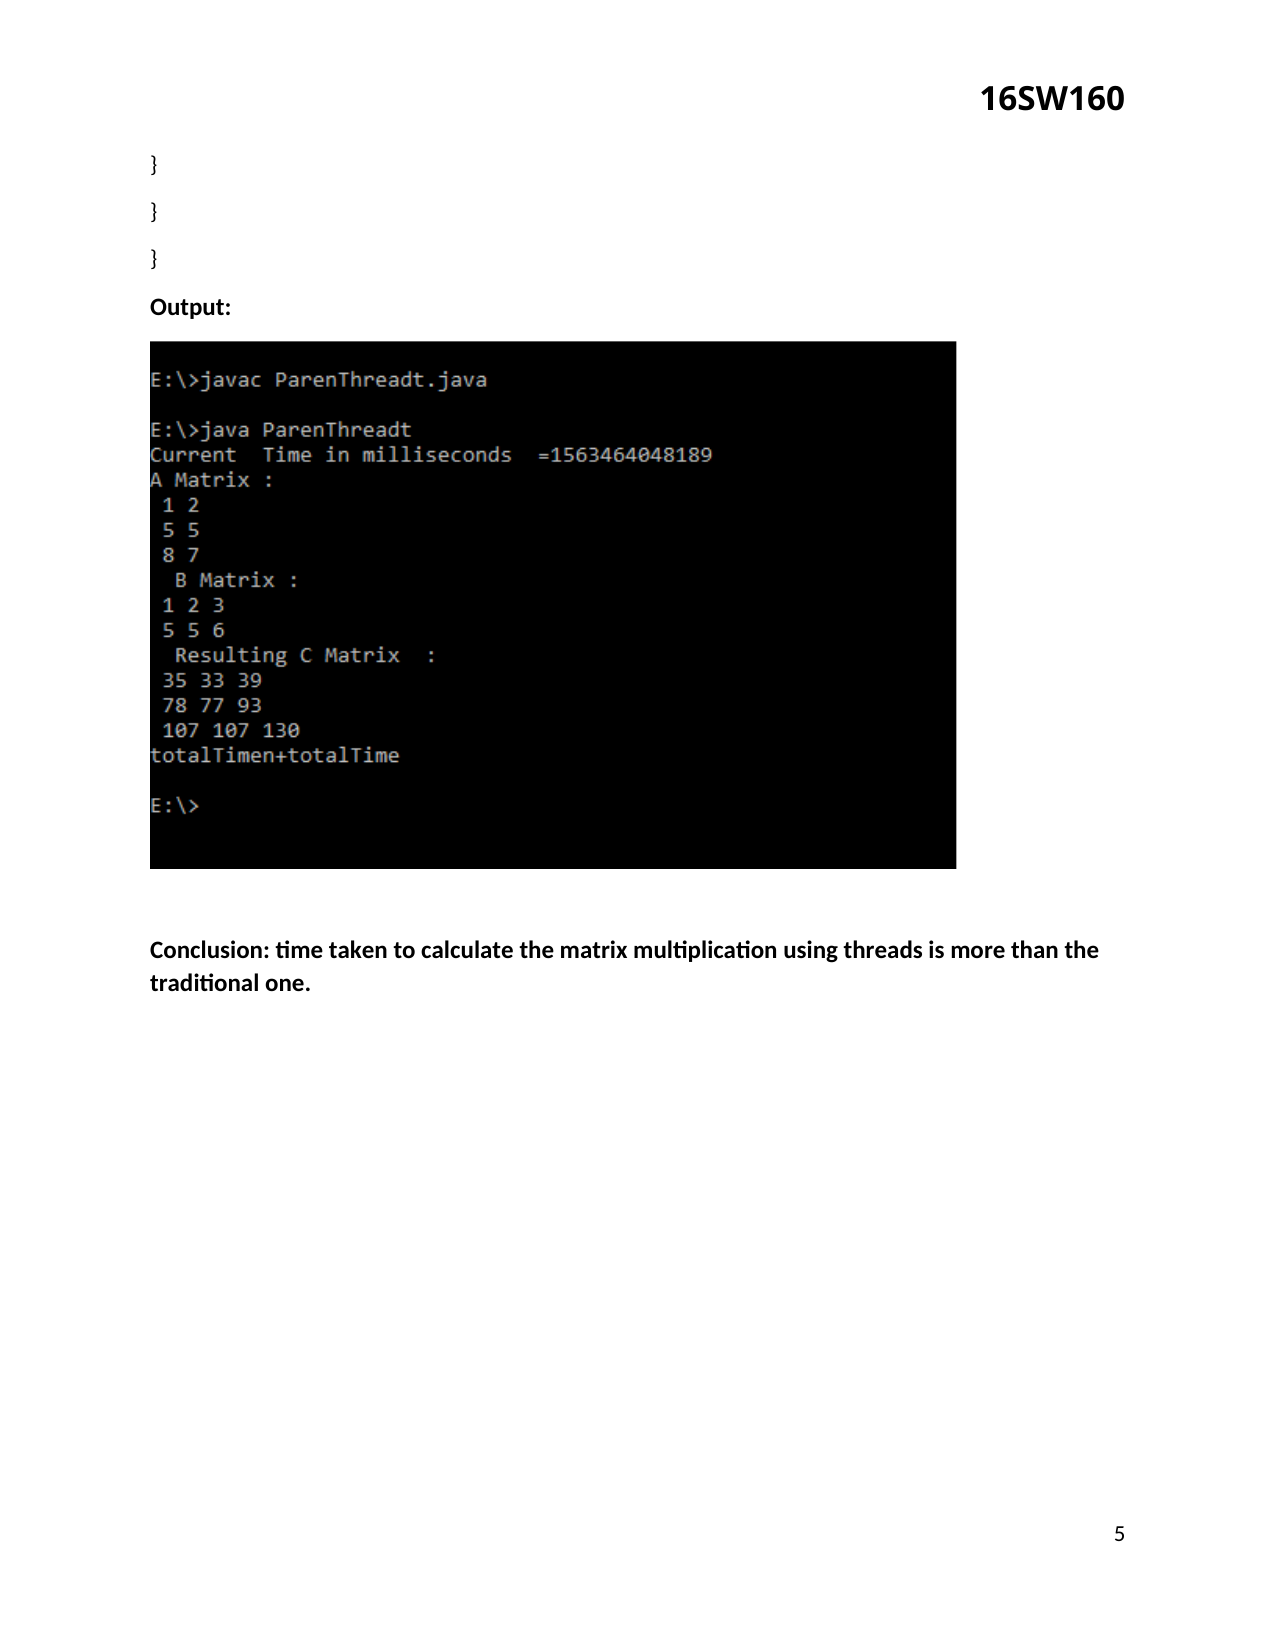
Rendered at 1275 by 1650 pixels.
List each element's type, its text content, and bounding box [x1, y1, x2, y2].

picture [150, 340, 957, 869]
text } [150, 150, 1125, 178]
text Output: [150, 291, 1125, 321]
text Conclusion: time taken to calculate the matrix multiplication using threads is more than the traditional one. [150, 934, 1125, 997]
text } [150, 244, 1125, 272]
text } [150, 197, 1125, 225]
